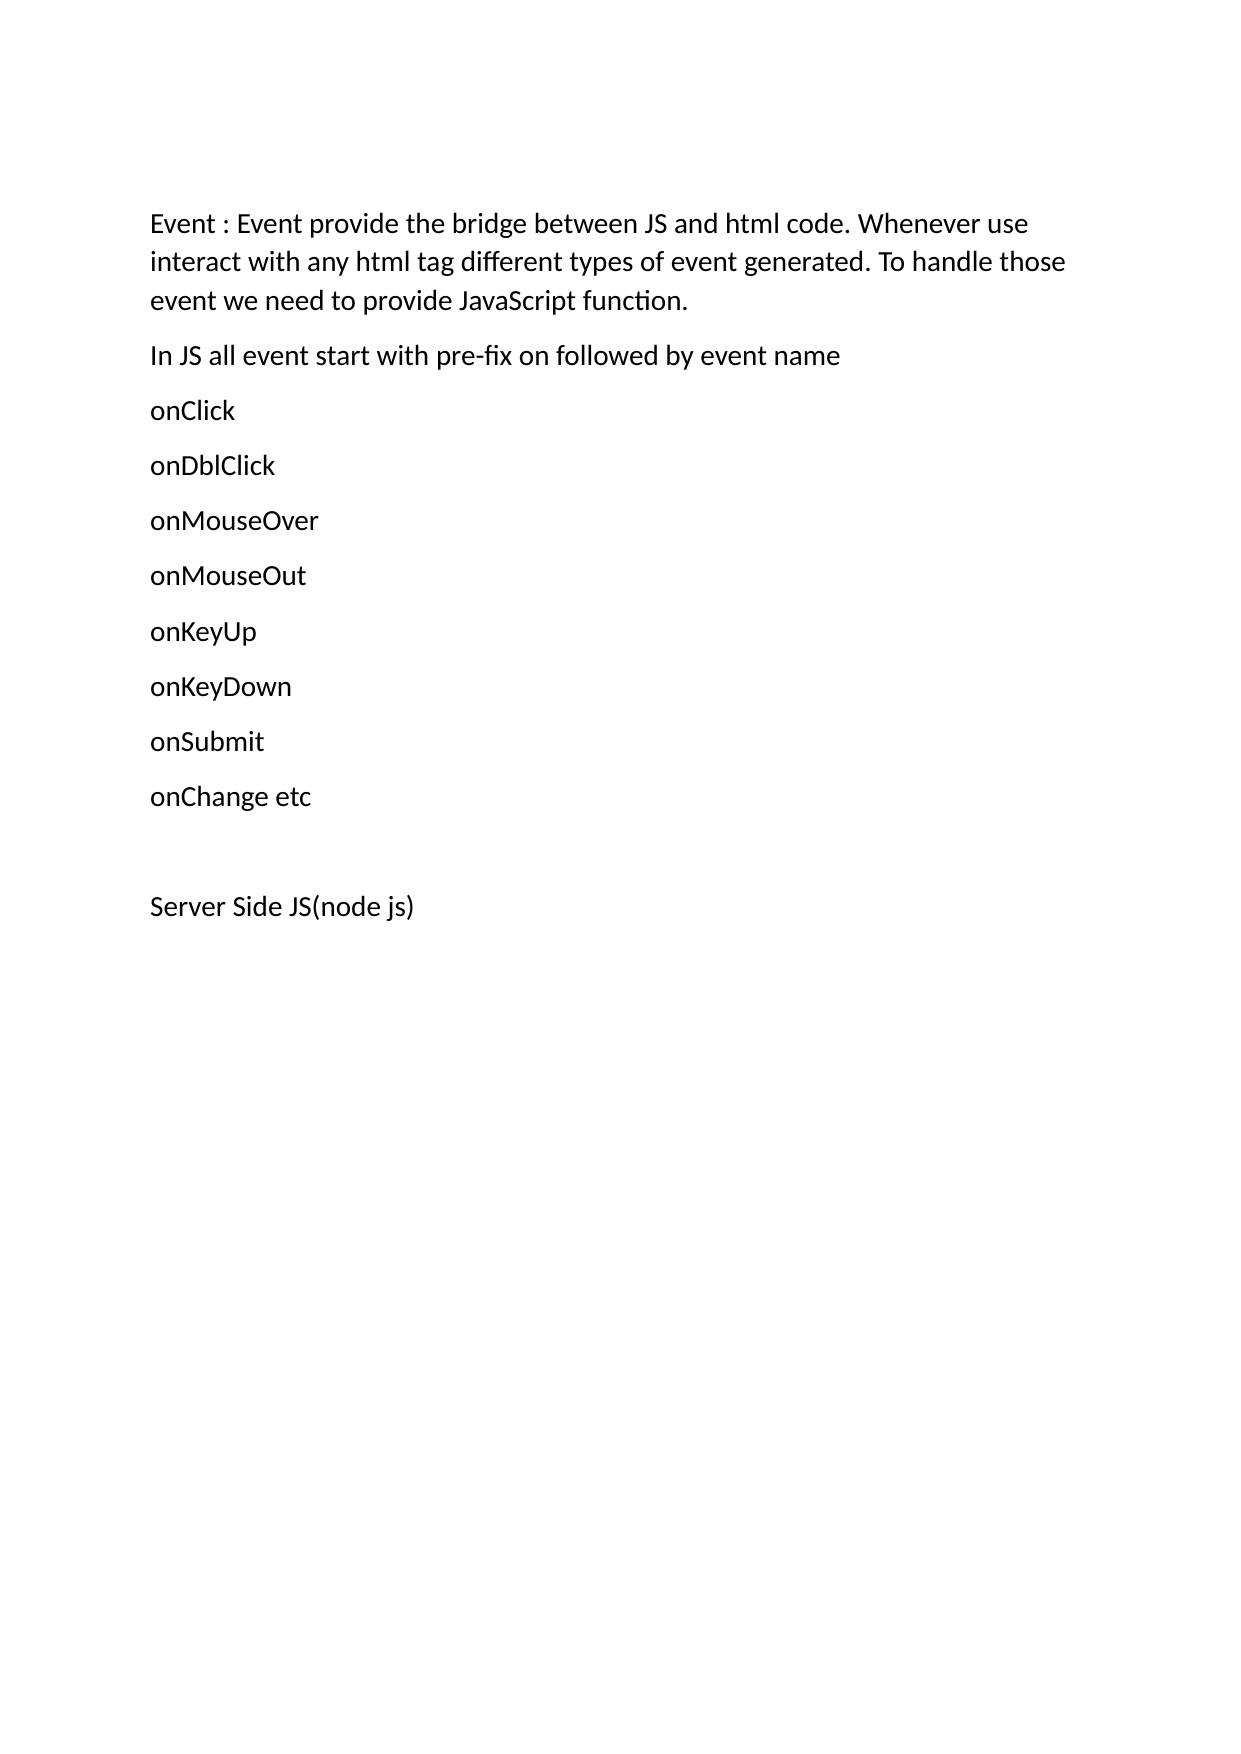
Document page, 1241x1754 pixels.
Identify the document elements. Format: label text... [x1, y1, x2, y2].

text onClick [150, 392, 1090, 428]
text Server Side JS(node js) [150, 888, 1090, 924]
text onDblClick [150, 447, 1090, 483]
text onChange etc [150, 778, 1090, 813]
text Event : Event provide the bridge between JS and html code. Whenever use interact with any html tag different types of event generated. To handle those event we need to provide JavaScript function. [150, 205, 1090, 318]
text onSubmit [150, 723, 1090, 758]
text onMouseOver [150, 502, 1090, 538]
text onMouseOut [150, 557, 1090, 593]
text onKeyUp [150, 613, 1090, 648]
text In JS all event start with pre-fix on followed by event name [150, 337, 1090, 373]
text onKeyDown [150, 668, 1090, 703]
